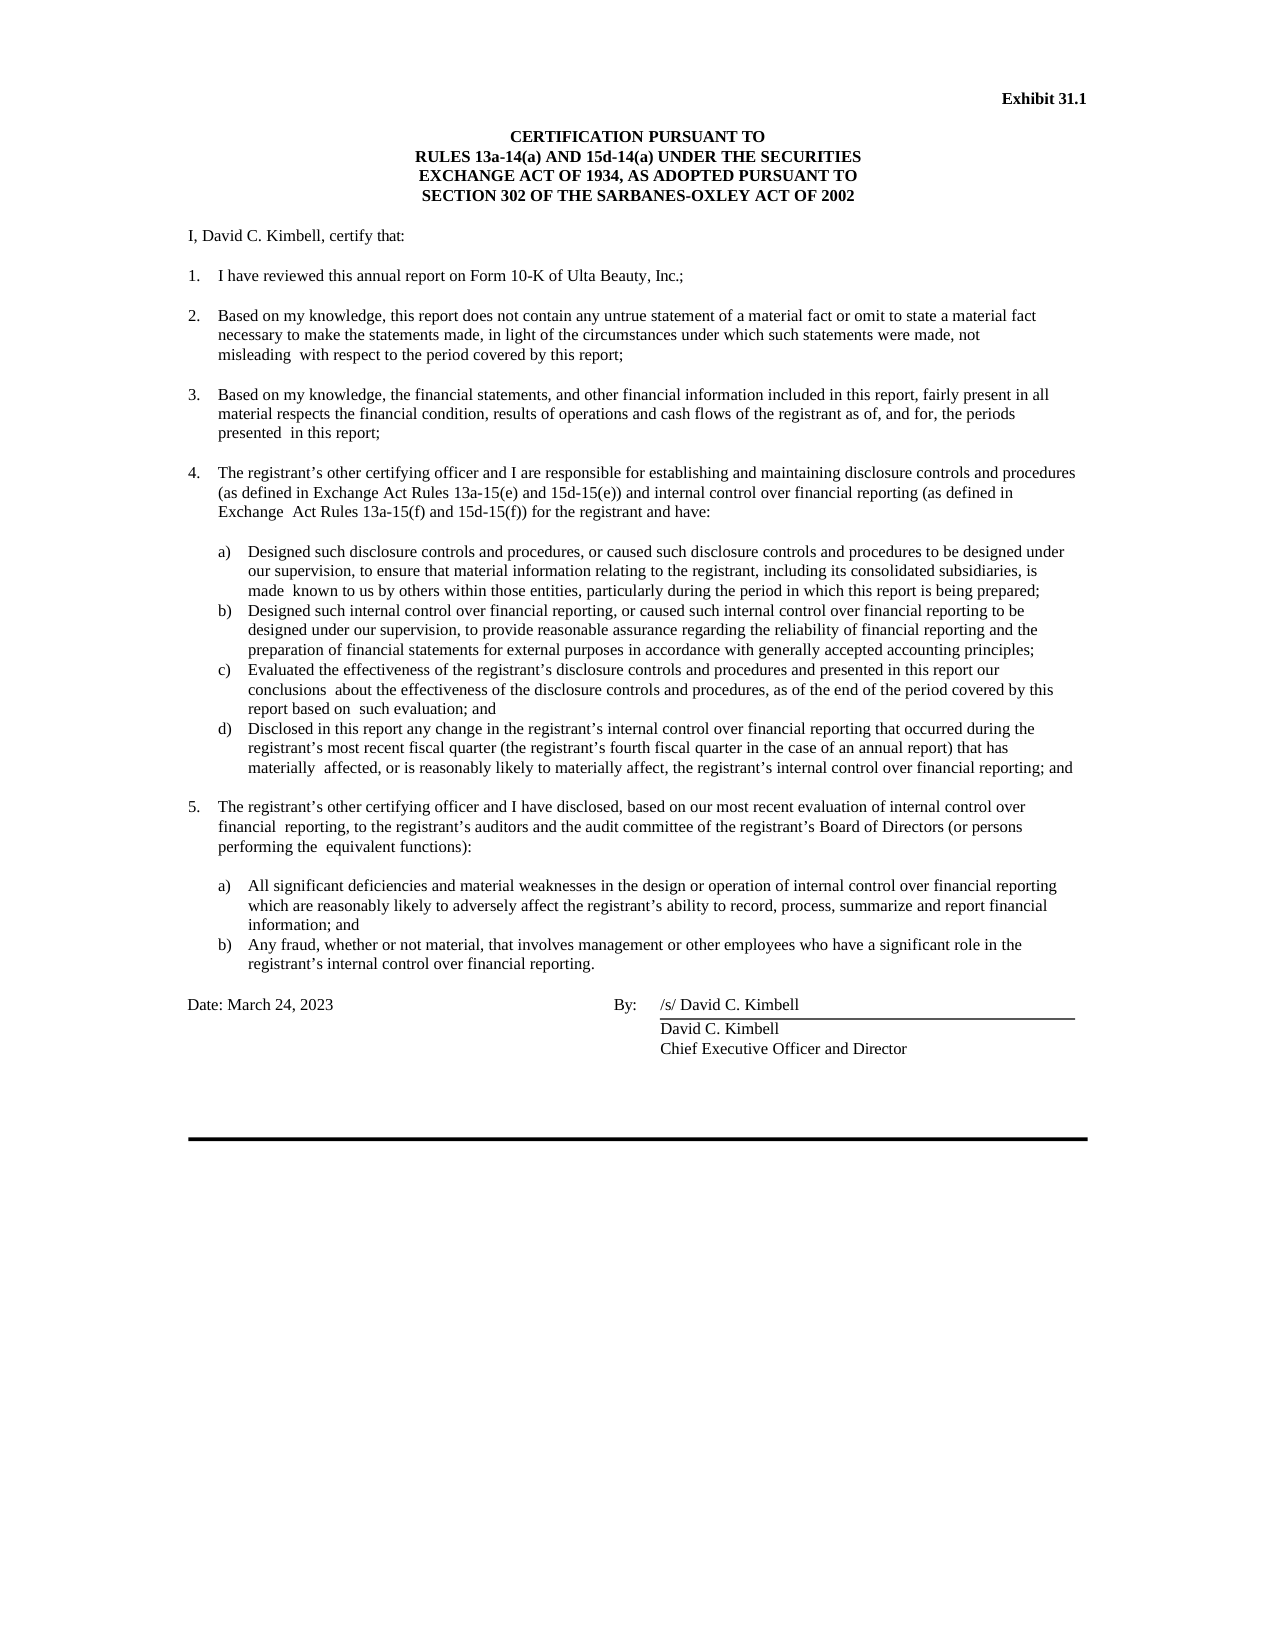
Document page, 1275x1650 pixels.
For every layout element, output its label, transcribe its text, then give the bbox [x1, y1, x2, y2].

list Based on my knowledge, this report does not contain any untrue statement of a material fact or omit to state a material fact necessary to make the statements made, in light of the circumstances under which such statements were made, not misleading with respect to the period covered by this report; [188, 305, 1057, 364]
list I have reviewed this annual report on Form 10-K of Ulta Beauty, Inc.; [188, 265, 1200, 284]
list Designed such disclosure controls and procedures, or caused such disclosure controls and procedures to be designed under our supervision, to ensure that material information relating to the registrant, including its consolidated subsidiaries, is made known to us by others within those entities, particularly during the period in which this report is being prepared; [218, 542, 1077, 599]
list Any fraud, whether or not material, that involves management or other employees who have a significant role in the registrant’s internal control over financial reporting. [218, 934, 1022, 973]
list Based on my knowledge, the financial statements, and other financial information included in this report, fairly present in all material respects the financial condition, results of operations and cash flows of the registrant as of, and for, the periods presented in this report; [188, 384, 1082, 442]
list The registrant’s other certifying officer and I have disclosed, based on our most recent evaluation of internal control over financial reporting, to the registrant’s auditors and the audit committee of the registrant’s Board of Directors (or persons performing the equivalent functions): [188, 797, 1087, 856]
list Designed such internal control over financial reporting, or caused such internal control over financial reporting to be designed under our supervision, to provide reasonable assurance regarding the reliability of financial reporting and the preparation of financial statements for external purposes in accordance with generally accepted accounting principles; [218, 600, 1038, 659]
text Chief Executive Officer and Director [660, 1042, 1200, 1058]
list The registrant’s other certifying officer and I are responsible for establishing and maintaining disclosure controls and procedures (as defined in Exchange Act Rules 13a-15(e) and 15d-15(e)) and internal control over financial reporting (as defined in Exchange Act Rules 13a-15(f) and 15d-15(f)) for the registrant and have: [188, 463, 1082, 521]
subtitle CERTIFICATION PURSUANT TO [76, 127, 1200, 146]
text Date: March 24, 2023 By: /s/ David C. Kimbell David C. Kimbell [187, 995, 799, 1038]
text I, David C. Kimbell, certify that: [188, 225, 1200, 244]
subtitle RULES 13a-14(a) AND 15d-14(a) UNDER THE SECURITIES EXCHANGE ACT OF 1934, AS ADOPTED PURSUANT TO SECTION 302 OF THE SARBANES-OXLEY ACT OF 2002 [383, 147, 893, 204]
list Disclosed in this report any change in the registrant’s internal control over financial reporting that occurred during the registrant’s most recent fiscal quarter (the registrant’s fourth fiscal quarter in the case of an annual report) that has materially affected, or is reasonably likely to materially affect, the registrant’s internal control over financial reporting; and [218, 719, 1078, 777]
list All significant deficiencies and material weaknesses in the design or operation of internal control over financial reporting which are reasonably likely to adversely affect the registrant’s ability to record, process, summarize and report financial information; and [218, 876, 1057, 934]
list Evaluated the effectiveness of the registrant’s disclosure controls and procedures and presented in this report our conclusions about the effectiveness of the disclosure controls and procedures, as of the end of the period covered by this report based on such evaluation; and [218, 659, 1081, 718]
